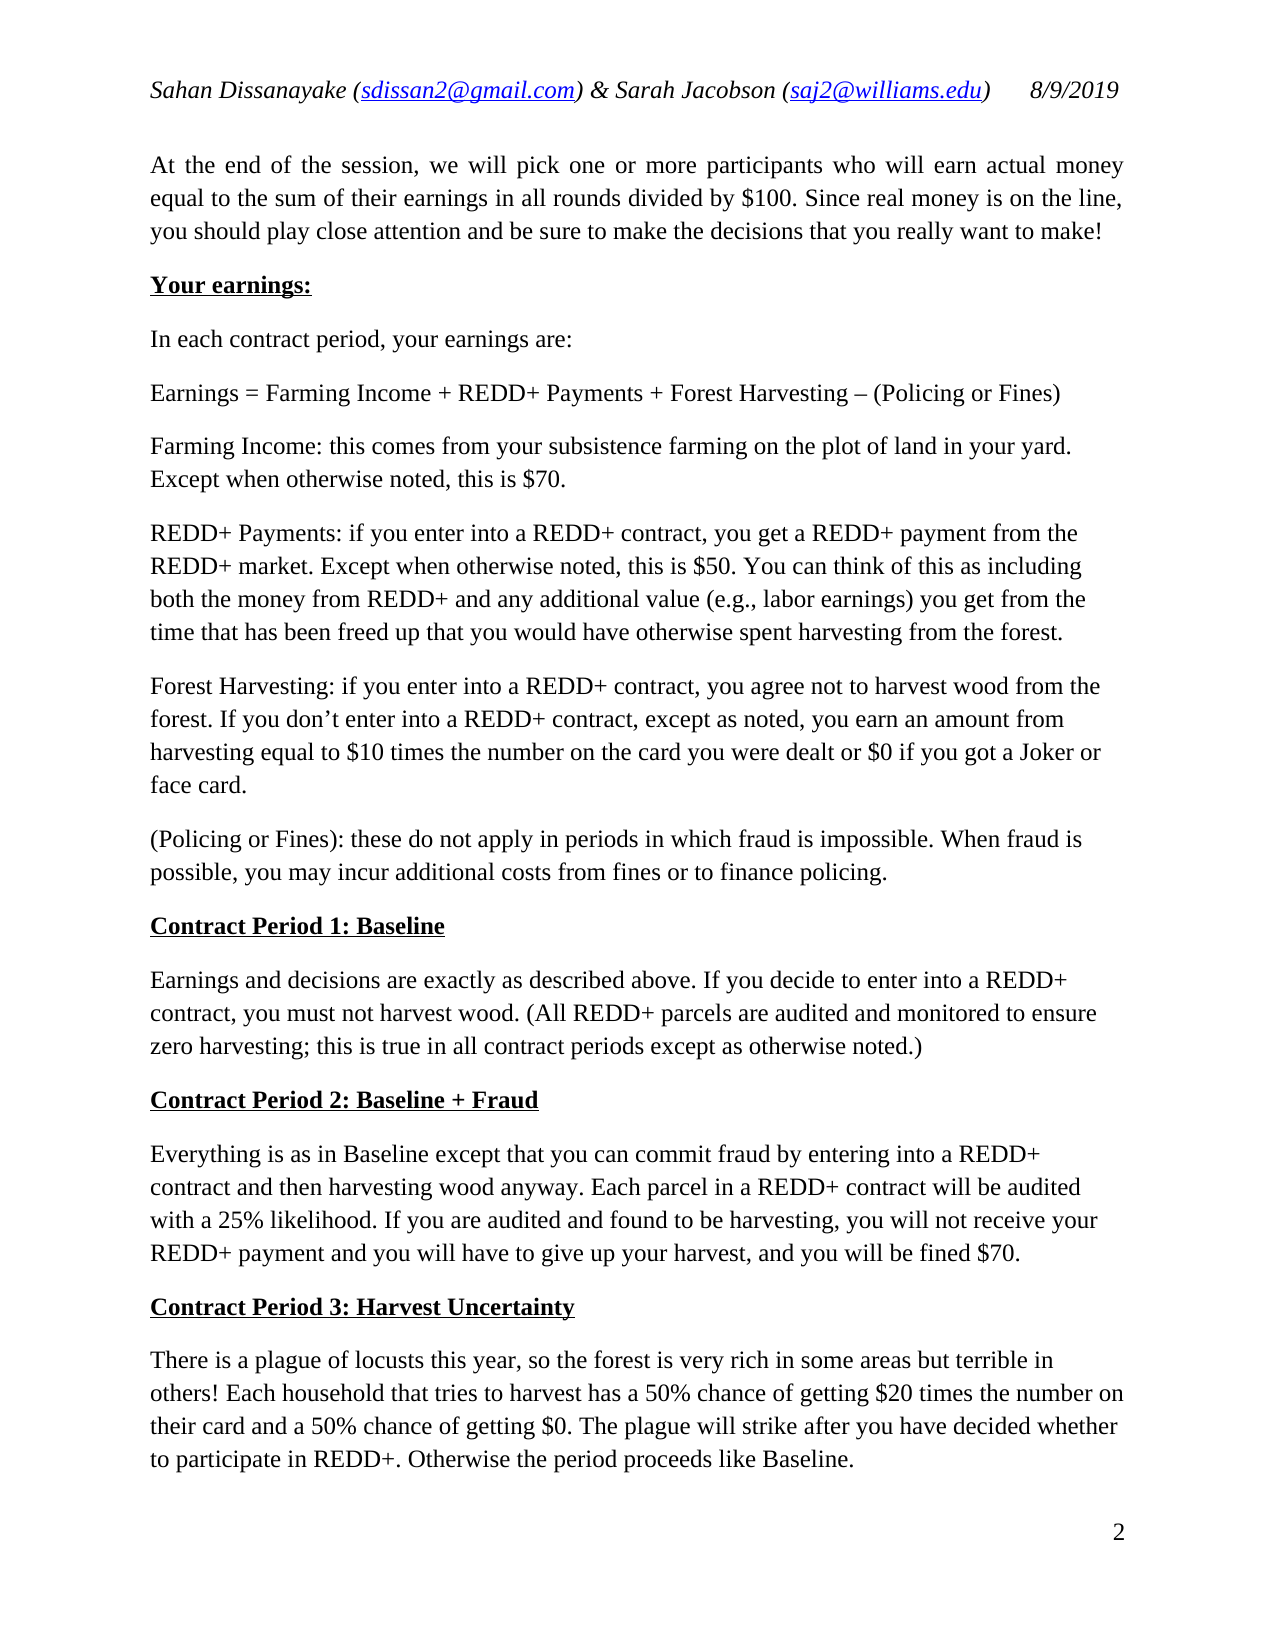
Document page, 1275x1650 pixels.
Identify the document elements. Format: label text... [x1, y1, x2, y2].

text Your earnings: [150, 270, 1125, 299]
text Contract Period 2: Baseline + Fraud [150, 1085, 1125, 1113]
text In each contract period, your earnings are: [150, 324, 1125, 352]
text Contract Period 1: Baseline [150, 911, 1125, 940]
text There is a plague of locusts this year, so the forest is very rich in some areas but terrible in others! Each household that tries to harvest has a 50% chance of getting $20 times the number on their card and a 50% chance of getting $0. The plague will strike after you have decided whether to participate in REDD+. Otherwise the period proceeds like Baseline. [150, 1345, 1125, 1473]
text At the end of the session, we will pick one or more participants who will earn actual money equal to the sum of their earnings in all rounds divided by $100. Since real money is on the line, you should play close attention and be sure to make the decisions that you really want to make! [150, 150, 1125, 245]
text Contract Period 3: Harvest Uncertainty [150, 1292, 1125, 1320]
text Farming Income: this comes from your subsistence farming on the plot of land in your yard. Except when otherwise noted, this is $70. [150, 431, 1125, 493]
text Earnings = Farming Income + REDD+ Payments + Forest Harvesting – (Policing or Fines) [150, 378, 1125, 406]
text Everything is as in Baseline except that you can commit fraud by entering into a REDD+ contract and then harvesting wood anyway. Each parcel in a REDD+ contract will be audited with a 25% likelihood. If you are audited and found to be harvesting, you will not receive your REDD+ payment and you will have to give up your harvest, and you will be fined $70. [150, 1139, 1125, 1266]
text (Policing or Fines): these do not apply in periods in which fraud is impossible. When fraud is possible, you may incur additional costs from fines or to finance policing. [150, 824, 1125, 886]
text REDD+ Payments: if you enter into a REDD+ contract, you get a REDD+ payment from the REDD+ market. Except when otherwise noted, this is $50. You can think of this as including both the money from REDD+ and any additional value (e.g., labor earnings) you get from the time that has been freed up that you would have otherwise spent harvesting from the forest. [150, 518, 1125, 646]
text Forest Harvesting: if you enter into a REDD+ contract, you agree not to harvest wood from the forest. If you don’t enter into a REDD+ contract, except as noted, you earn an amount from harvesting equal to $10 times the number on the card you were dealt or $0 if you got a Joker or face card. [150, 671, 1125, 799]
text Earnings and decisions are exactly as described above. If you decide to enter into a REDD+ contract, you must not harvest wood. (All REDD+ parcels are audited and monitored to ensure zero harvesting; this is true in all contract periods except as otherwise noted.) [150, 965, 1125, 1060]
